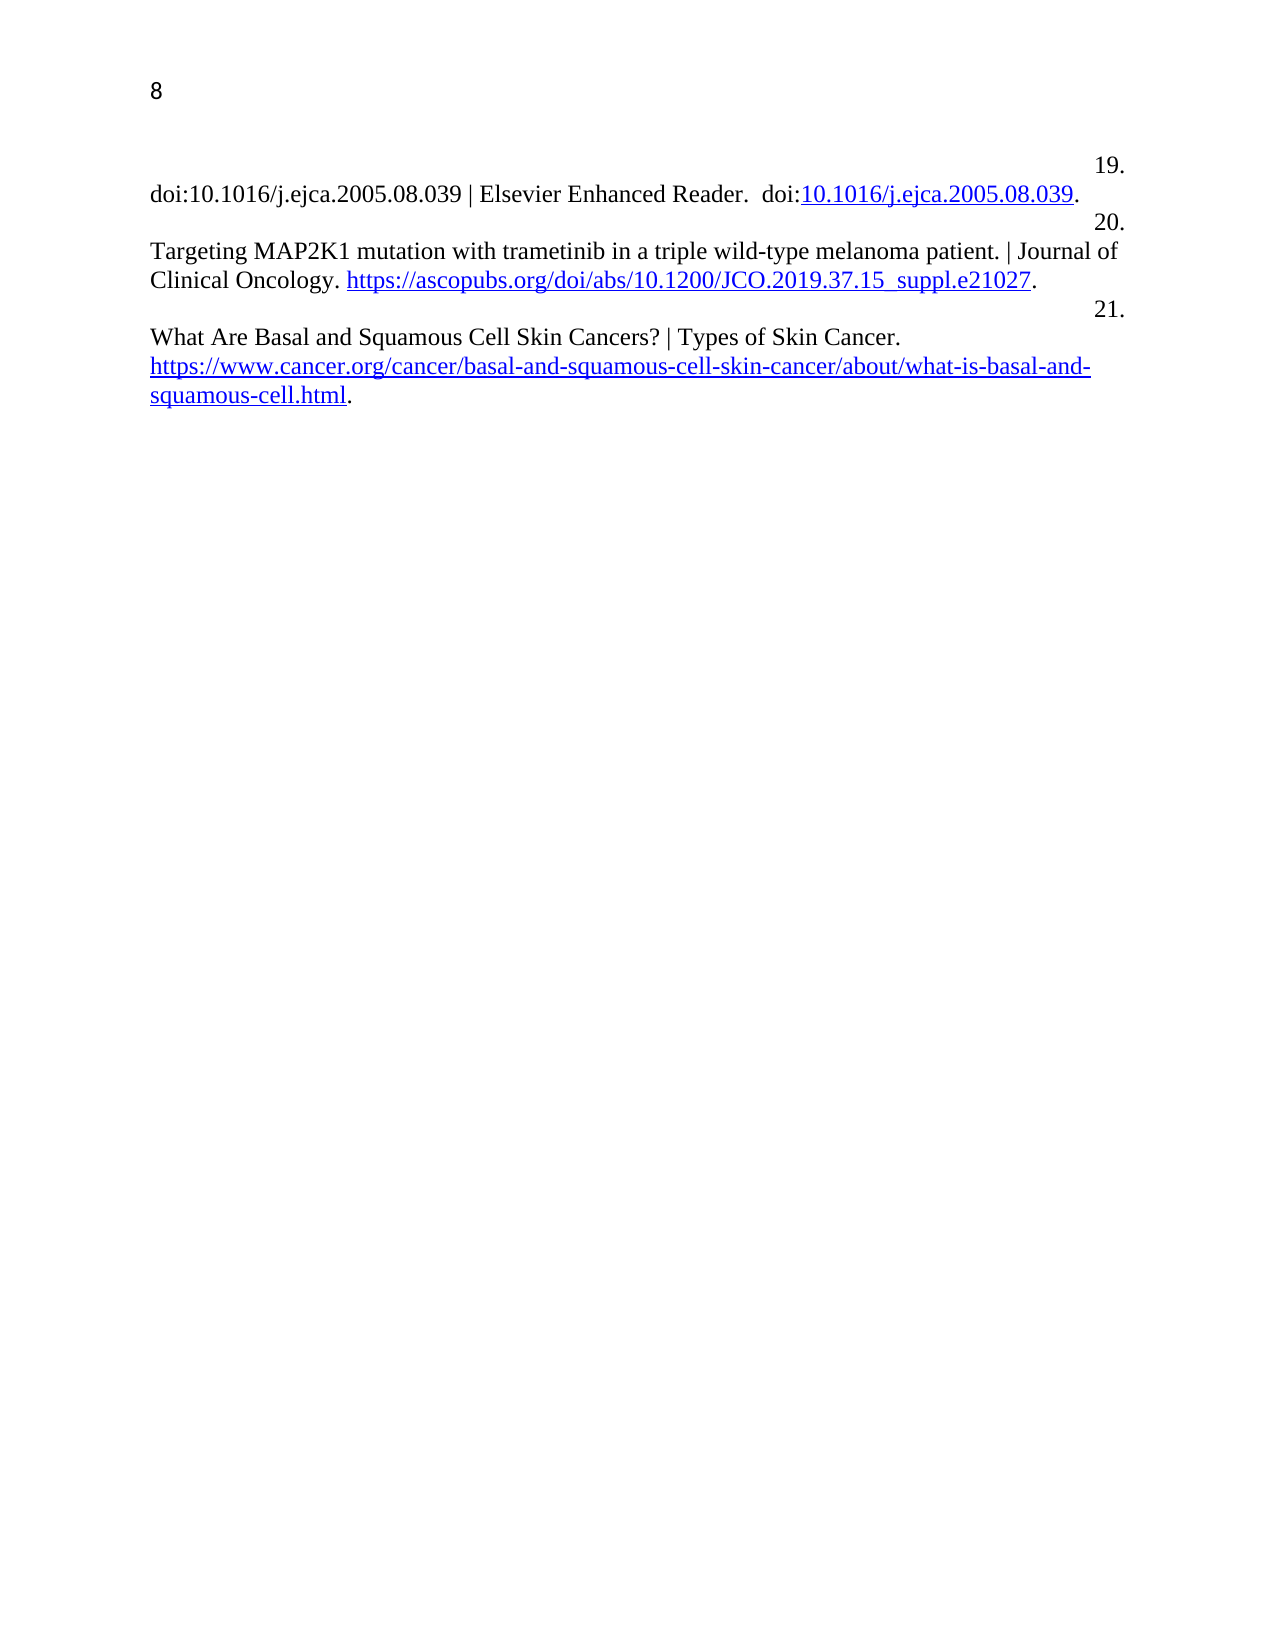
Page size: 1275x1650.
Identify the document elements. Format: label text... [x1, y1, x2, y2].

text doi:10.1016/j.ejca.2005.08.039 | Elsevier Enhanced Reader. doi:10.1016/j.ejca.2005.08.039. [150, 179, 1125, 207]
text 19. [150, 150, 1125, 179]
text 20. [150, 207, 1125, 236]
text Targeting MAP2K1 mutation with trametinib in a triple wild-type melanoma patient. | Journal of Clinical Oncology. https://ascopubs.org/doi/abs/10.1200/JCO.2019.37.15_suppl.e21027. [150, 236, 1125, 294]
text What Are Basal and Squamous Cell Skin Cancers? | Types of Skin Cancer. https://www.cancer.org/cancer/basal-and-squamous-cell-skin-cancer/about/what-is-basal-and-squamous-cell.html. [150, 322, 1125, 409]
text 21. [150, 294, 1125, 322]
